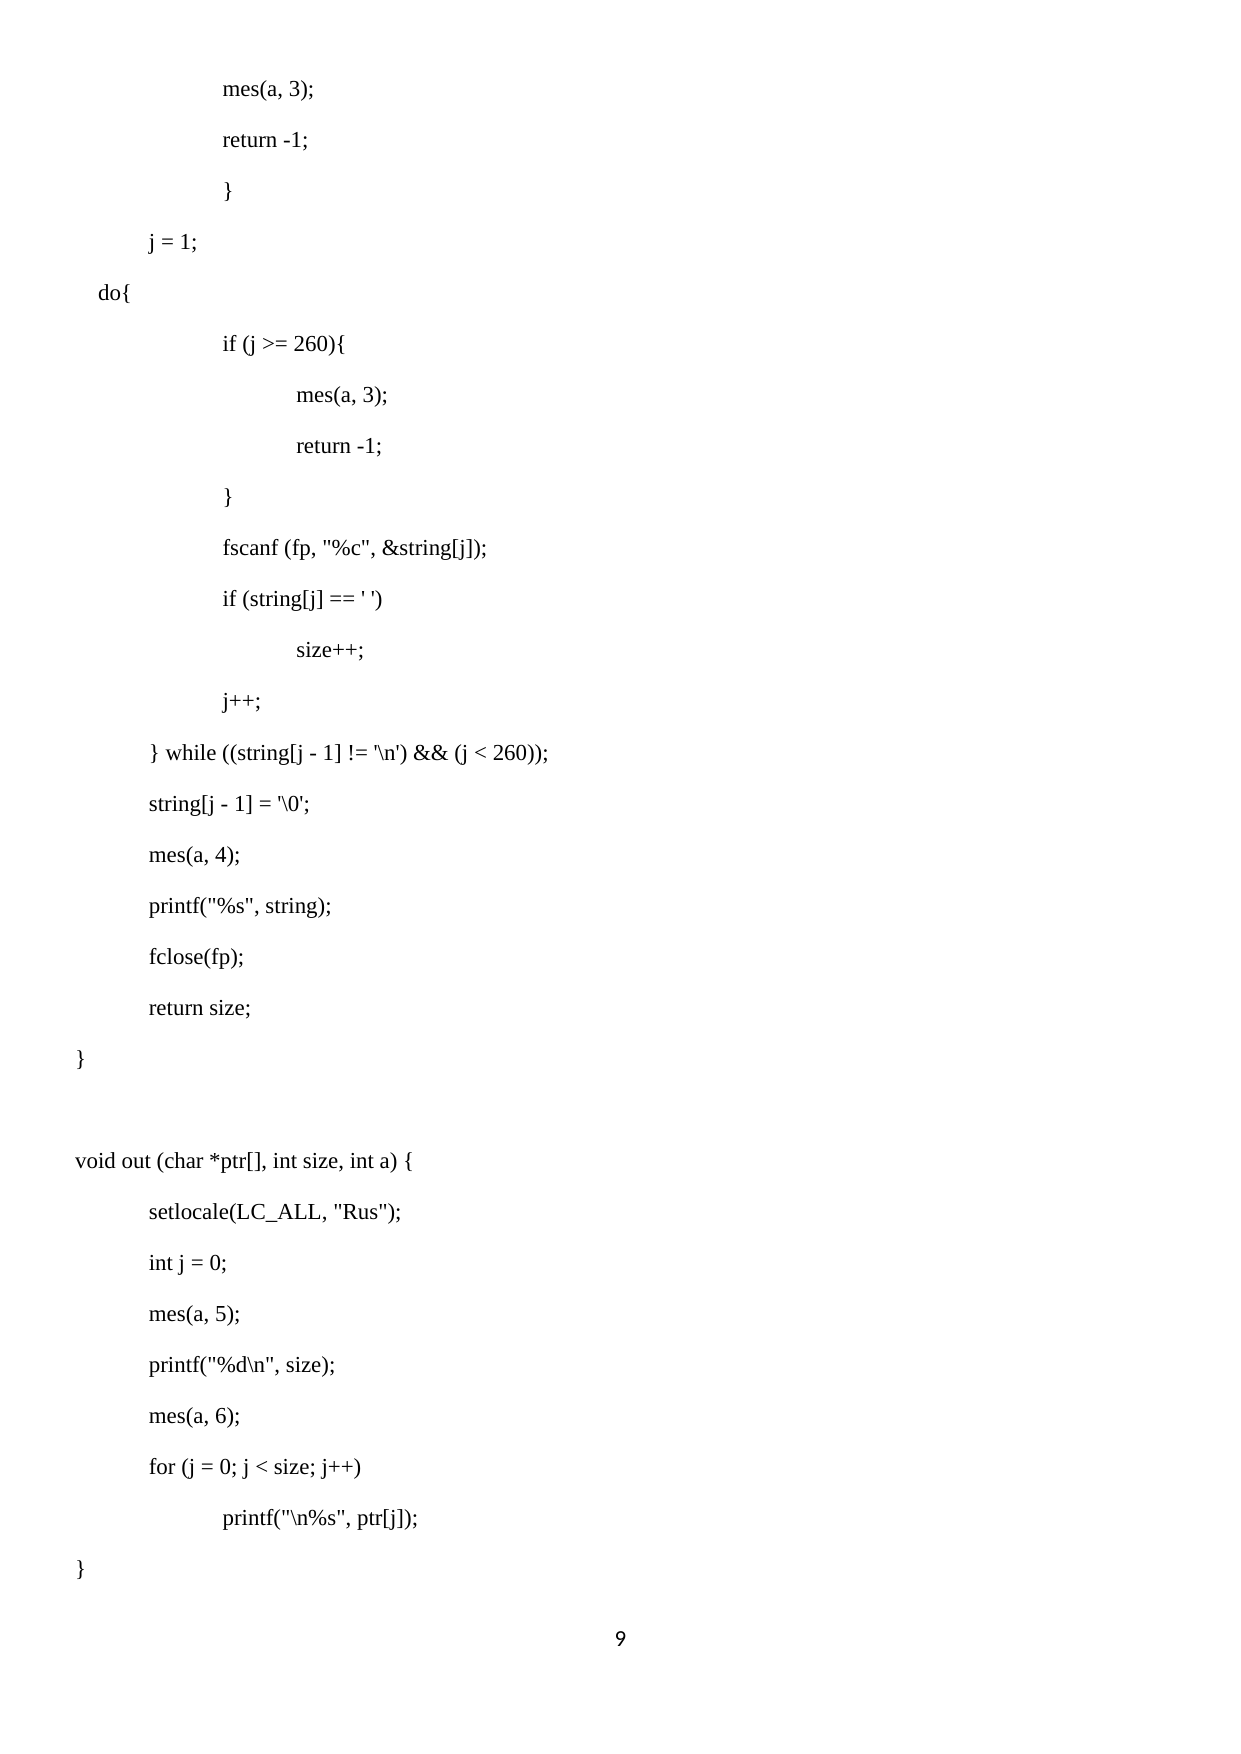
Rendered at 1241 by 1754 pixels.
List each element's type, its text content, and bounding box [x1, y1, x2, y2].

text do{ [75, 279, 1165, 306]
text if (j >= 260){ [75, 330, 1165, 357]
text return -1; [75, 126, 1165, 152]
text printf("\n%s", ptr[j]); [75, 1504, 1165, 1531]
text mes(a, 3); [75, 381, 1165, 408]
text } [75, 1555, 1165, 1582]
text } while ((string[j - 1] != '\n') && (j < 260)); [75, 738, 1165, 765]
text mes(a, 4); [75, 841, 1165, 867]
text j = 1; [75, 228, 1165, 254]
text for (j = 0; j < size; j++) [75, 1453, 1165, 1479]
text } [75, 177, 1165, 203]
text printf("%d\n", size); [75, 1351, 1165, 1377]
text fclose(fp); [75, 943, 1165, 969]
text mes(a, 5); [75, 1300, 1165, 1326]
text setlocale(LC_ALL, "Rus"); [75, 1198, 1165, 1224]
text } [75, 483, 1165, 510]
text if (string[j] == ' ') [75, 585, 1165, 612]
text } [75, 1045, 1165, 1071]
text int j = 0; [75, 1249, 1165, 1275]
text return size; [75, 994, 1165, 1020]
text string[j - 1] = '\0'; [75, 789, 1165, 816]
text void out (char *ptr[], int size, int a) { [75, 1147, 1165, 1173]
text mes(a, 3); [75, 75, 1165, 101]
text printf("%s", string); [75, 892, 1165, 918]
text j++; [75, 687, 1165, 714]
text return -1; [75, 432, 1165, 459]
text mes(a, 6); [75, 1402, 1165, 1428]
text size++; [75, 636, 1165, 663]
text fscanf (fp, "%c", &string[j]); [75, 534, 1165, 561]
